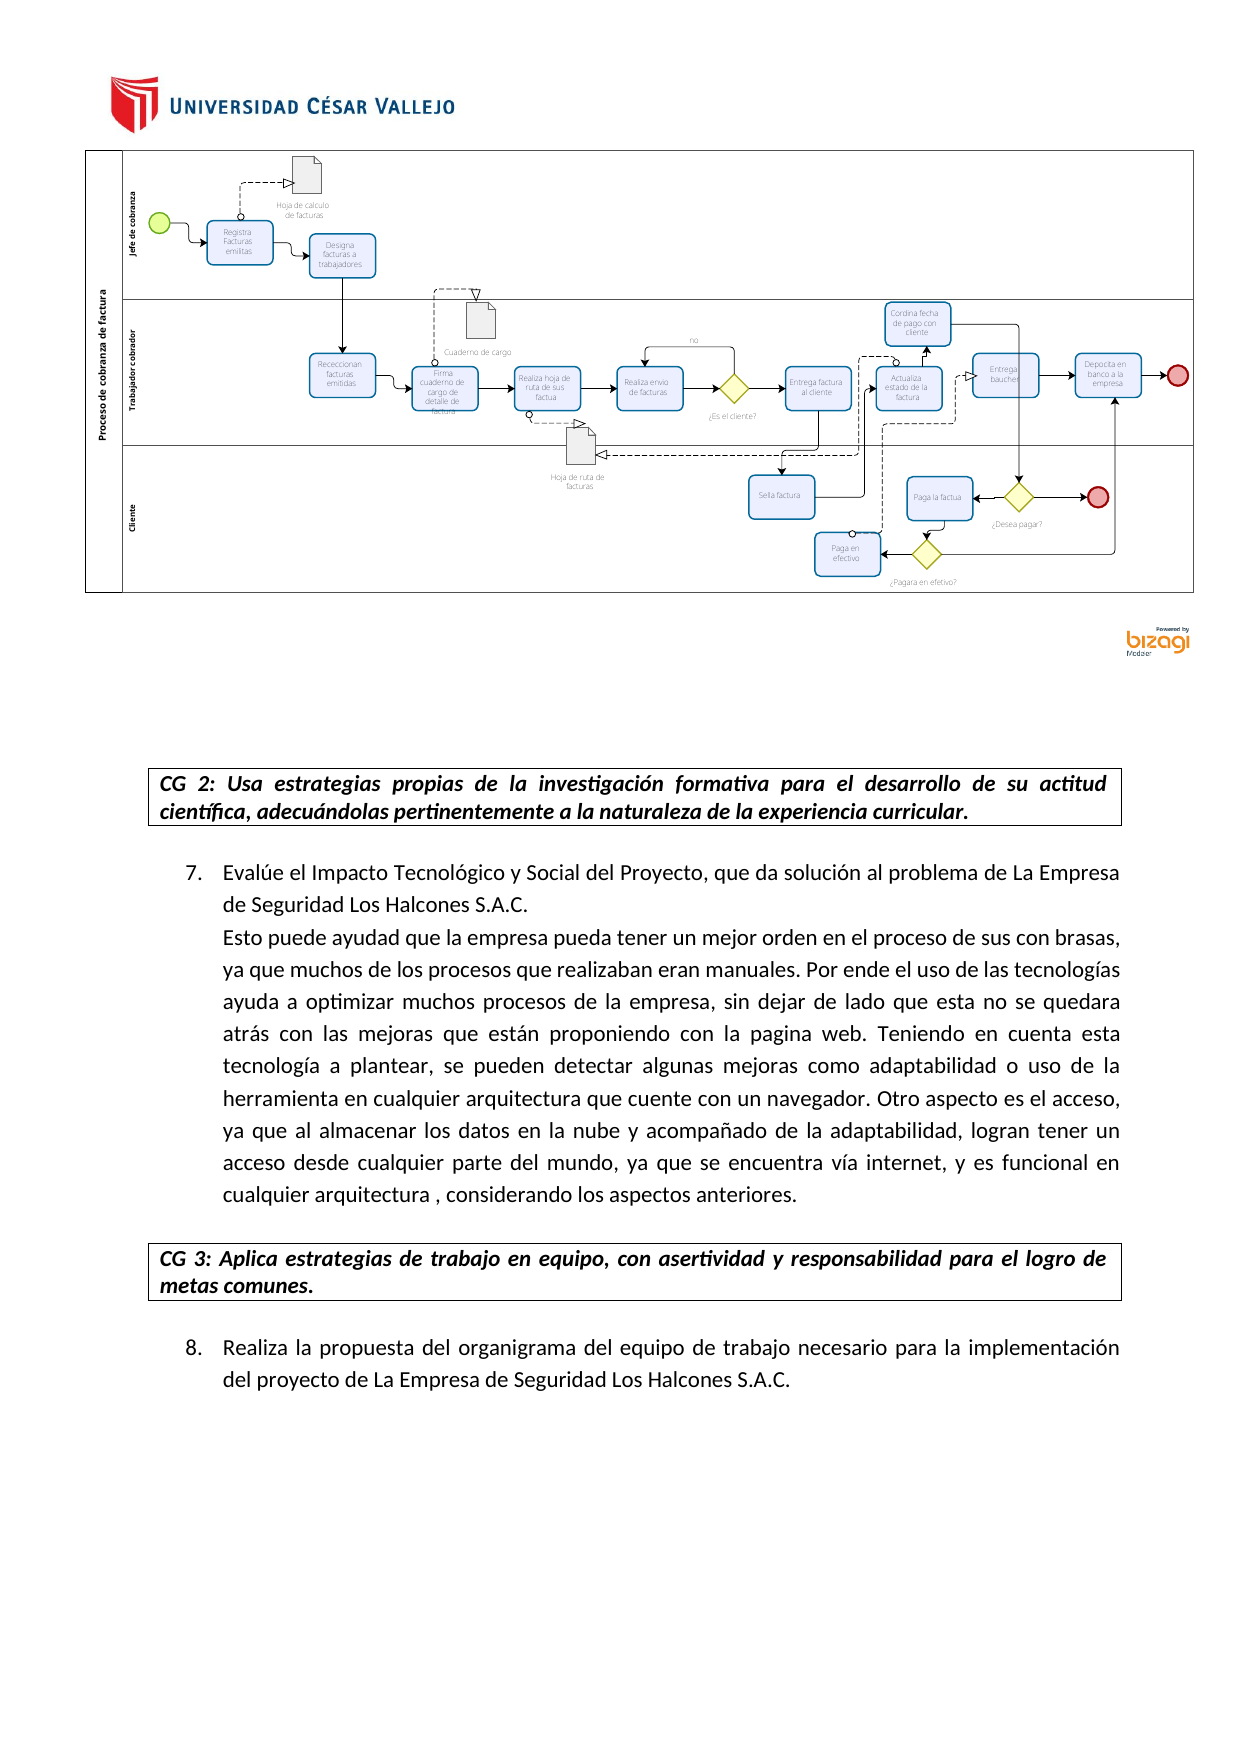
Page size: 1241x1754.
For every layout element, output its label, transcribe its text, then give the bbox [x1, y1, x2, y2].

table_header CG 2: Usa estrategias propias de la investigación formativa para el desarrollo de su actitud científica, adecuándolas pertinentemente a la naturaleza de la experiencia curricular. [149, 769, 1121, 825]
table_header CG 3: Aplica estrategias de trabajo en equipo, con asertividad y responsabilidad para el logro de metas comunes. [149, 1244, 1121, 1300]
list Evalúe el Impacto Tecnológico y Social del Proyecto, que da solución al problema de La Empresa de Seguridad Los Halcones S.A.C. [185, 858, 1122, 918]
list Realiza la propuesta del organigrama del equipo de trabajo necesario para la implementación del proyecto de La Empresa de Seguridad Los Halcones S.A.C. [185, 1333, 1122, 1393]
picture [107, 72, 462, 139]
text Esto puede ayudad que la empresa pueda tener un mejor orden en el proceso de sus con brasas, ya que muchos de los procesos que realizaban eran manuales. Por ende el uso de las tecnologías ayuda a optimizar muchos procesos de la empresa, sin dejar de lado que esta no se quedara atrás con las mejoras que están proponiendo con la pagina web. Teniendo en cuenta esta tecnología a plantear, se pueden detectar algunas mejoras como adaptabilidad o uso de la herramienta en cualquier arquitectura que cuente con un navegador. Otro aspecto es el acceso, ya que al almacenar los datos en la nube y acompañado de la adaptabilidad, logran tener un acceso desde cualquier parte del mundo, ya que se encuentra vía internet, y es funcional en cualquier arquitectura , considerando los aspectos anteriores. [223, 923, 1122, 1208]
